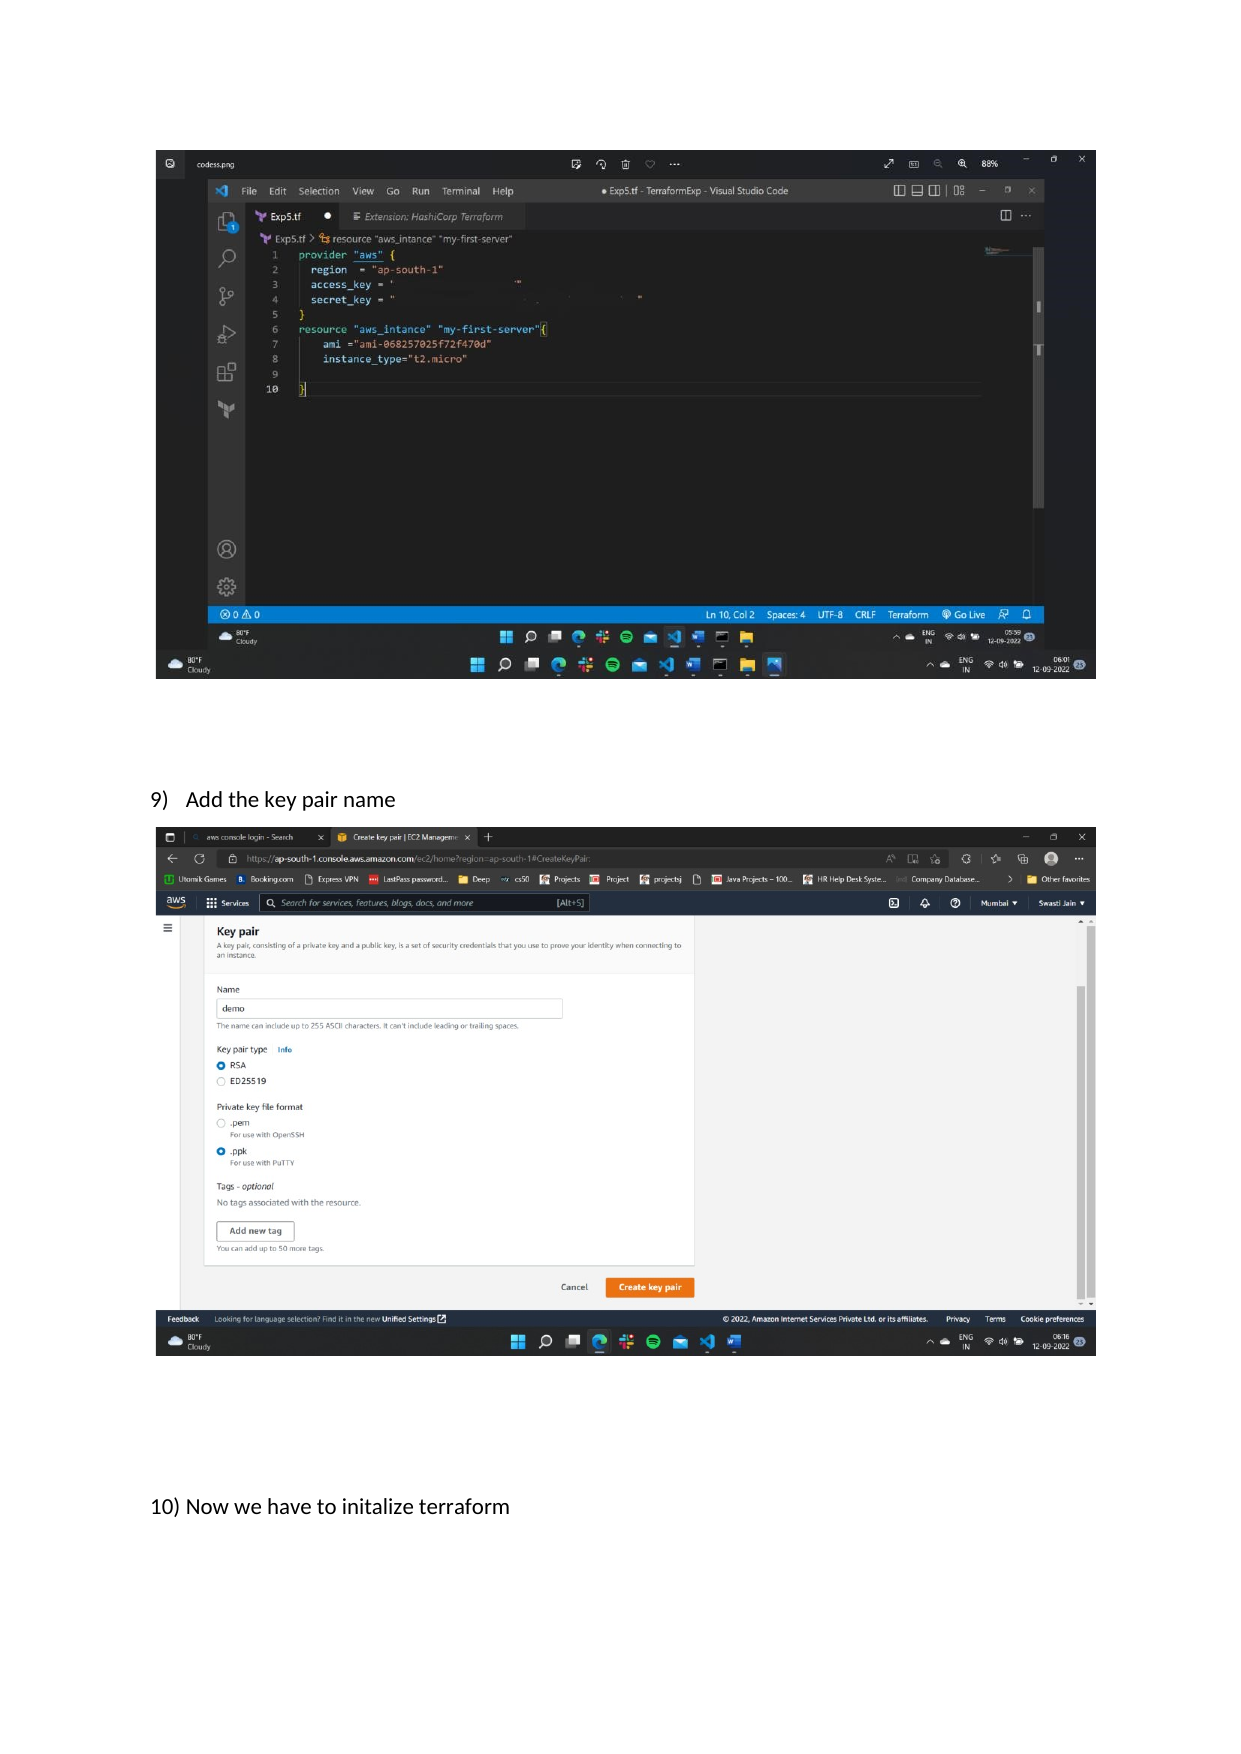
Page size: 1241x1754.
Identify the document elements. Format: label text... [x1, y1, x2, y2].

list Add the key pair name [150, 785, 1096, 813]
picture [155, 150, 1096, 679]
list Now we have to initalize terraform [150, 1492, 1096, 1520]
picture [155, 827, 1096, 1356]
